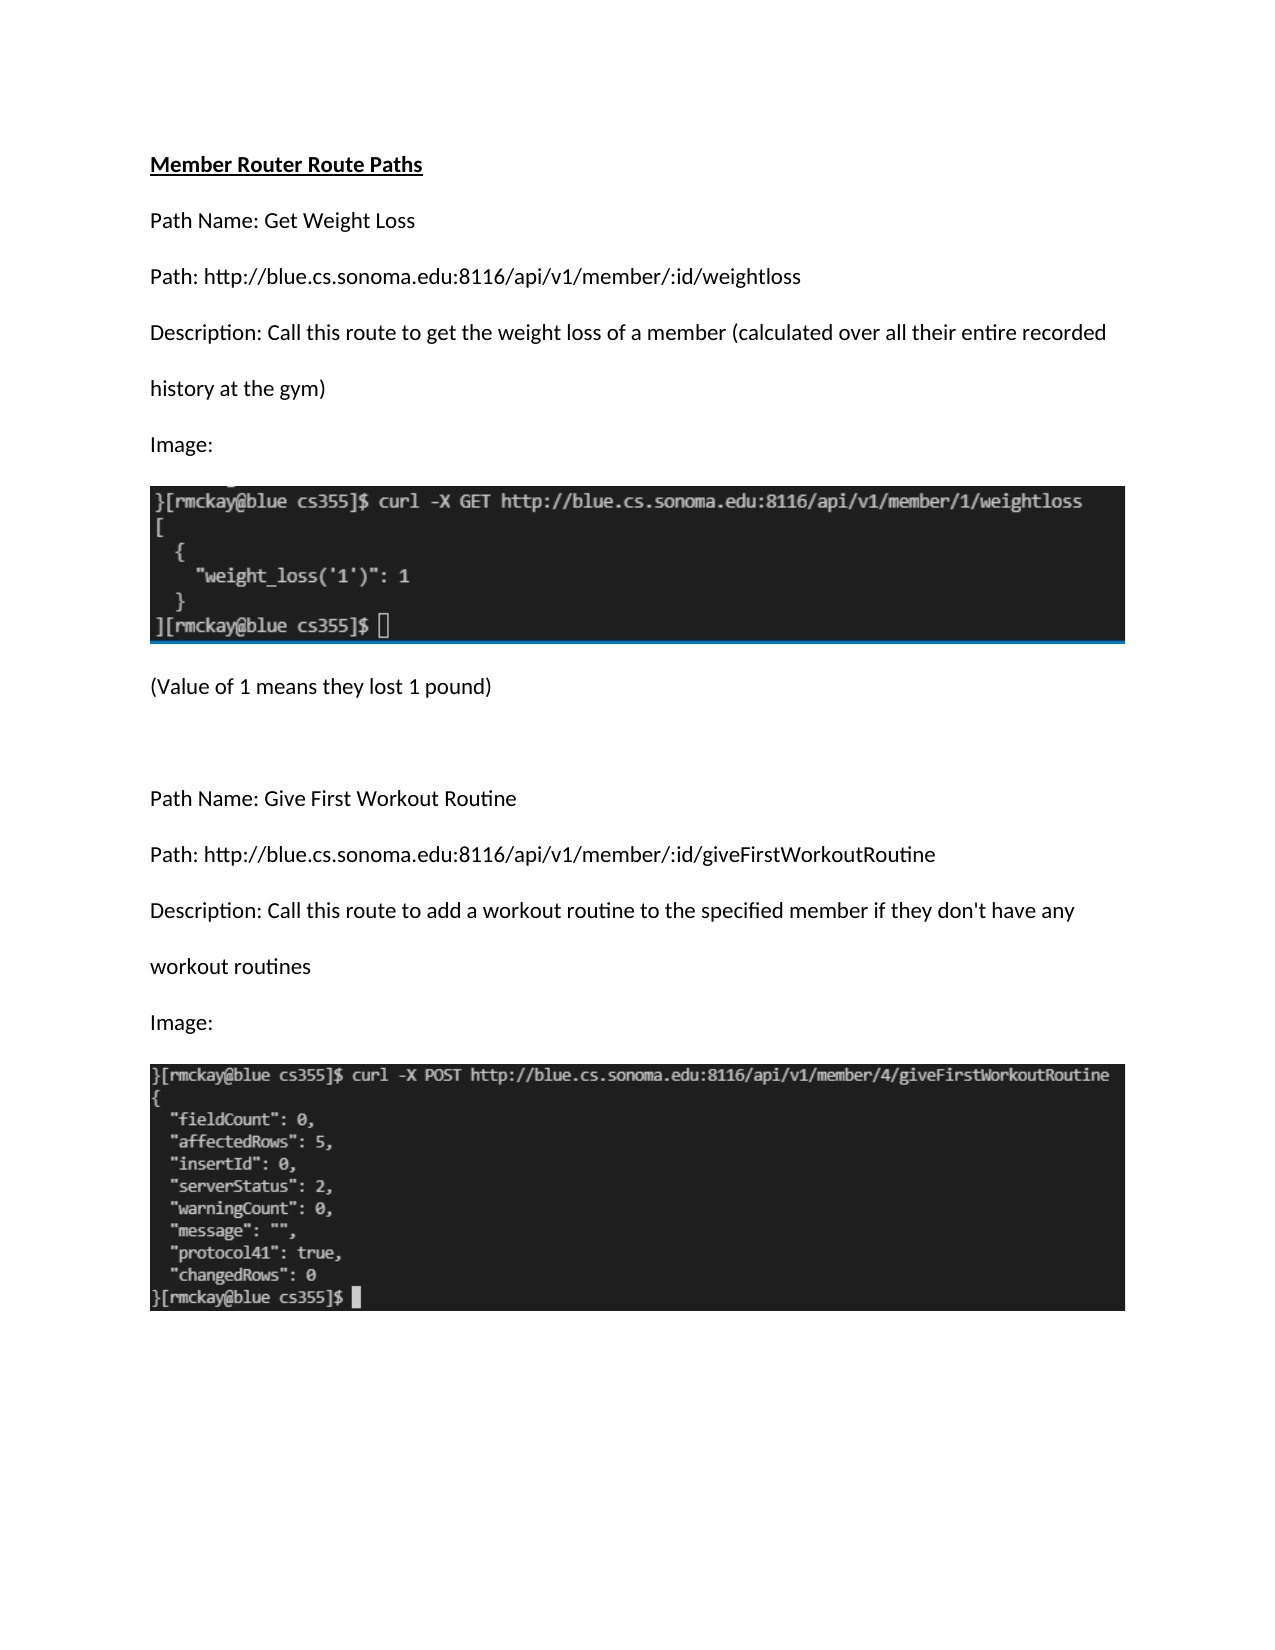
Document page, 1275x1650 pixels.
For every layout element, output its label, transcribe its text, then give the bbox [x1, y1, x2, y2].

text Description: Call this route to add a workout routine to the specified member if they don't have any workout routines [150, 896, 1125, 980]
text Path Name: Give First Workout Routine [150, 784, 1125, 812]
picture [150, 486, 1125, 644]
text Member Router Route Paths [150, 150, 1125, 178]
text (Value of 1 means they lost 1 pound) [150, 672, 1125, 700]
text Image: [150, 1008, 1125, 1064]
text Path Name: Get Weight Loss [150, 206, 1125, 234]
picture [150, 1064, 1125, 1311]
text Image: [150, 430, 1125, 458]
text Path: http://blue.cs.sonoma.edu:8116/api/v1/member/:id/giveFirstWorkoutRoutine [150, 840, 1125, 868]
text Path: http://blue.cs.sonoma.edu:8116/api/v1/member/:id/weightloss [150, 262, 1125, 290]
text Description: Call this route to get the weight loss of a member (calculated over all their entire recorded history at the gym) [150, 318, 1125, 402]
